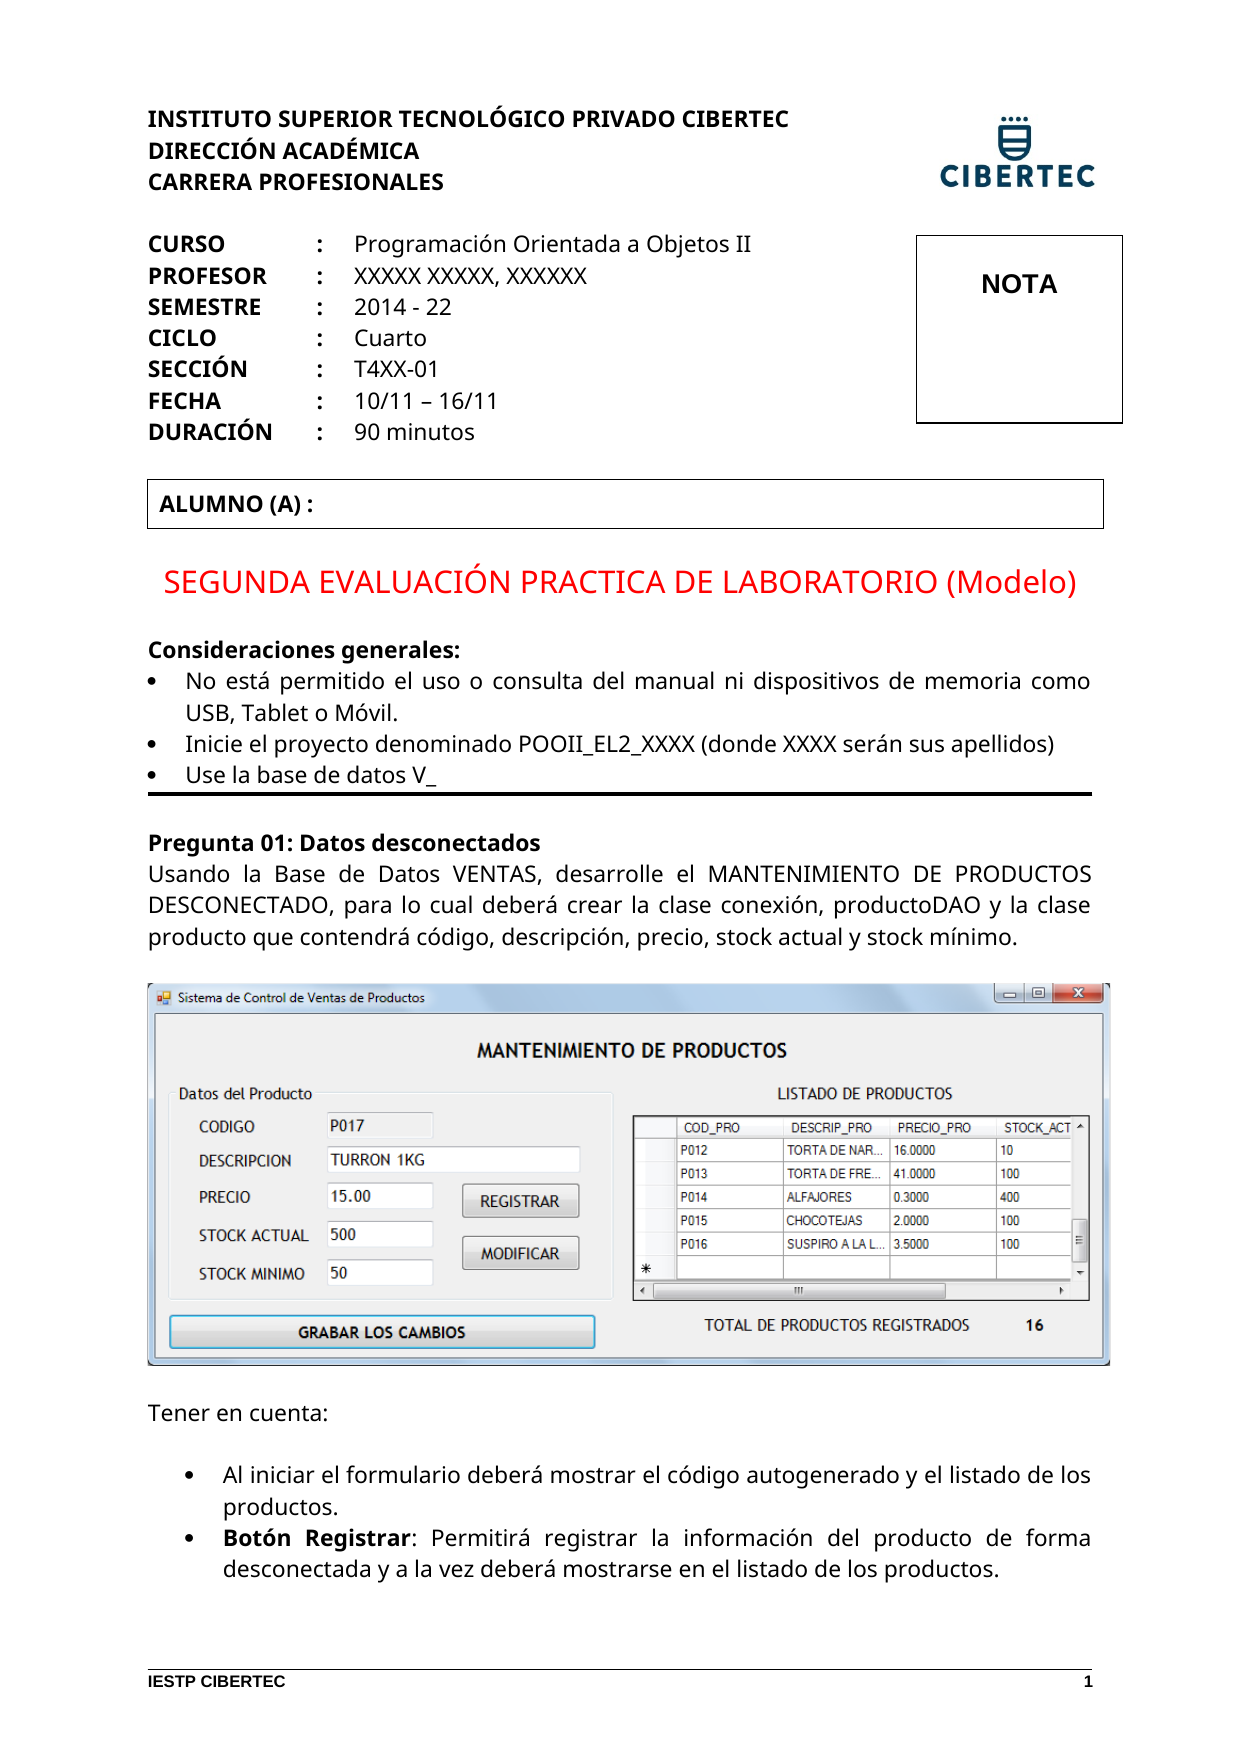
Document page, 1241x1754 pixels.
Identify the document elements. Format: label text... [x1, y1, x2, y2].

text Consideraciones generales: [148, 634, 1092, 665]
list No está permitido el uso o consulta del manual ni dispositivos de memoria como USB, Tablet o Móvil. [148, 665, 1092, 728]
list Inicie el proyecto denominado POOII_EL2_XXXX (donde XXXX serán sus apellidos) [148, 728, 1092, 759]
text CICLO : Cuarto [148, 322, 916, 353]
text Tener en cuenta: [148, 1397, 1092, 1428]
text CURSO : Programación Orientada a Objetos II [148, 228, 1092, 260]
text CARRERA PROFESIONALES [148, 166, 1092, 197]
text PROFESOR : XXXXX XXXXX, XXXXXX [148, 260, 916, 291]
table_header ALUMNO (A) : [148, 480, 1103, 528]
text FECHA : 10/11 – 16/11 [148, 385, 916, 416]
text DIRECCIÓN ACADÉMICA [148, 135, 939, 166]
text SEGUNDA EVALUACIÓN PRACTICA DE LABORATORIO (Modelo) [148, 560, 1092, 603]
text SECCIÓN : T4XX-01 [148, 353, 916, 385]
text DURACIÓN : 90 minutos [148, 416, 1092, 447]
list Botón Registrar: Permitirá registrar la información del producto de forma desconectada y a la vez deberá mostrarse en el listado de los productos. [185, 1522, 1092, 1584]
text INSTITUTO SUPERIOR TECNOLÓGICO PRIVADO CIBERTEC [148, 103, 1092, 135]
list Use la base de datos V_ [148, 759, 1092, 792]
picture [147, 983, 1111, 1366]
picture [939, 114, 1097, 190]
text Usando la Base de Datos VENTAS, desarrolle el MANTENIMIENTO DE PRODUCTOS DESCONECTADO, para lo cual deberá crear la clase conexión, productoDAO y la clase producto que contendrá código, descripción, precio, stock actual y stock mínimo. [148, 858, 1092, 952]
text SEMESTRE : 2014 - 22 [148, 291, 916, 322]
text Pregunta 01: Datos desconectados [148, 827, 1092, 858]
list Al iniciar el formulario deberá mostrar el código autogenerado y el listado de los productos. [185, 1459, 1092, 1522]
